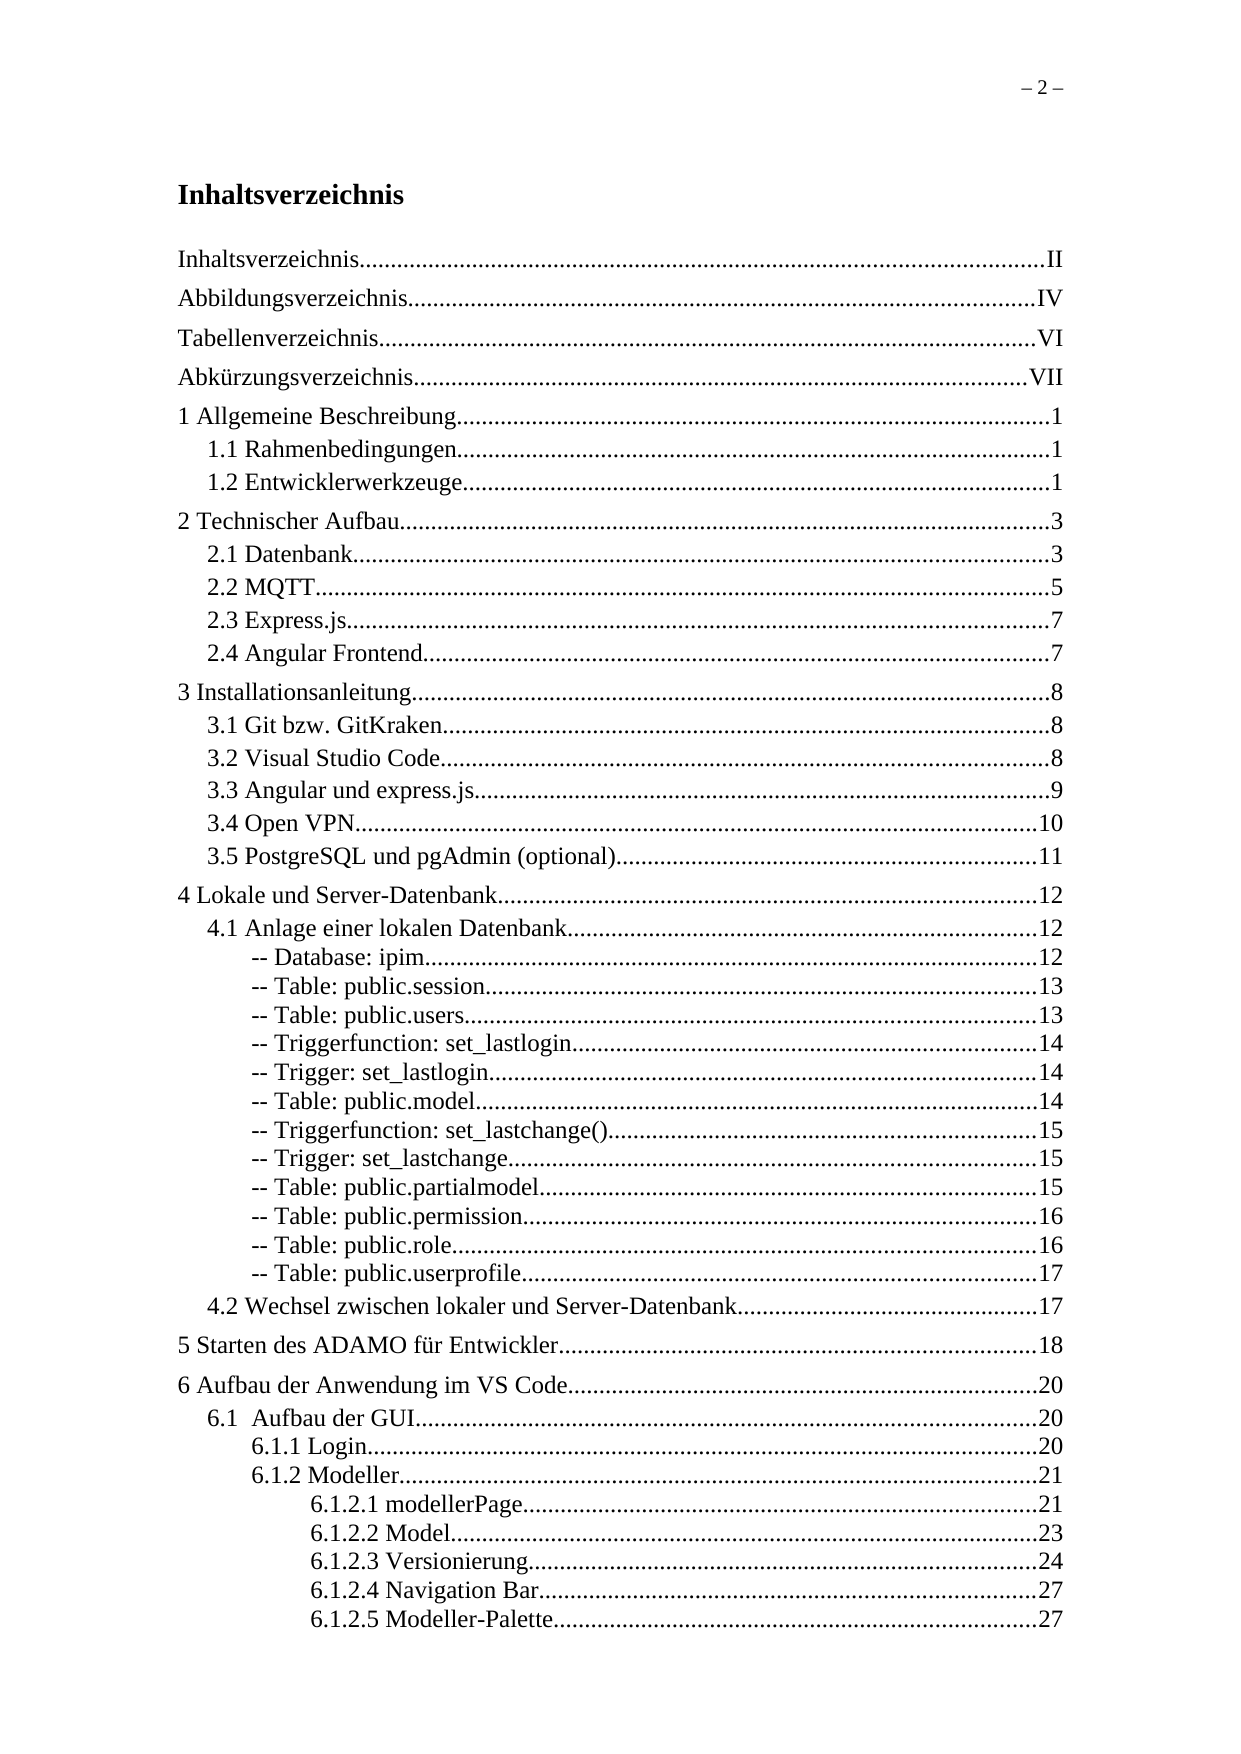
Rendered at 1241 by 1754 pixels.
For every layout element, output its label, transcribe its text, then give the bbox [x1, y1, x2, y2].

text -- Trigger: set_lastlogin 14 [251, 1057, 1063, 1086]
text -- Triggerfunction: set_lastlogin 14 [251, 1028, 1063, 1057]
text -- Trigger: set_lastchange 15 [251, 1143, 1063, 1172]
text 4.2 Wechsel zwischen lokaler und Server-Datenbank 17 [207, 1291, 1063, 1320]
text 3.1 Git bzw. GitKraken 8 [207, 710, 1063, 738]
text -- Table: public.role 16 [251, 1230, 1063, 1258]
text 3.2 Visual Studio Code 8 [207, 743, 1063, 771]
text 6.1.2.1 modellerPage 21 [310, 1489, 1063, 1518]
text 1 Allgemeine Beschreibung 1 [177, 401, 1063, 430]
text -- Table: public.model 14 [251, 1086, 1063, 1115]
text 6.1.2 Modeller 21 [251, 1460, 1063, 1489]
text -- Table: public.permission 16 [251, 1201, 1063, 1230]
text 1.2 Entwicklerwerkzeuge 1 [207, 467, 1063, 496]
text -- Table: public.userprofile 17 [251, 1258, 1063, 1287]
text 2.3 Express.js 7 [207, 605, 1063, 633]
text 6.1 Aufbau der GUI 20 [207, 1403, 1063, 1431]
text 4.1 Anlage einer lokalen Datenbank 12 [207, 913, 1063, 942]
text 6.1.1 Login 20 [251, 1431, 1063, 1460]
text 3.5 PostgreSQL und pgAdmin (optional) 11 [207, 841, 1063, 870]
text 3 Installationsanleitung 8 [177, 677, 1063, 706]
text 2.1 Datenbank 3 [207, 539, 1063, 568]
text 6.1.2.2 Model 23 [310, 1518, 1063, 1546]
text -- Triggerfunction: set_lastchange() 15 [251, 1115, 1063, 1143]
text 6 Aufbau der Anwendung im VS Code 20 [177, 1370, 1063, 1398]
text 6.1.2.5 Modeller-Palette 27 [310, 1604, 1063, 1633]
text Abkürzungsverzeichnis VII [177, 362, 1063, 391]
text 6.1.2.3 Versionierung 24 [310, 1546, 1063, 1575]
text 2 Technischer Aufbau 3 [177, 506, 1063, 535]
text 1.1 Rahmenbedingungen 1 [207, 434, 1063, 463]
text 3.3 Angular und express.js 9 [207, 776, 1063, 804]
text -- Table: public.users 13 [251, 1000, 1063, 1028]
text 4 Lokale und Server-Datenbank 12 [177, 881, 1063, 909]
text Inhaltsverzeichnis II [177, 244, 1063, 273]
subtitle Inhaltsverzeichnis [177, 177, 1063, 211]
text Abbildungsverzeichnis IV [177, 283, 1063, 312]
text 6.1.2.4 Navigation Bar 27 [310, 1575, 1063, 1604]
text -- Table: public.partialmodel 15 [251, 1172, 1063, 1201]
text -- Database: ipim 12 [251, 942, 1063, 971]
text 3.4 Open VPN 10 [207, 808, 1063, 837]
text 2.4 Angular Frontend 7 [207, 638, 1063, 666]
text 2.2 MQTT 5 [207, 572, 1063, 601]
text 5 Starten des ADAMO für Entwickler 18 [177, 1331, 1063, 1359]
text Tabellenverzeichnis VI [177, 323, 1063, 351]
text -- Table: public.session 13 [251, 971, 1063, 1000]
